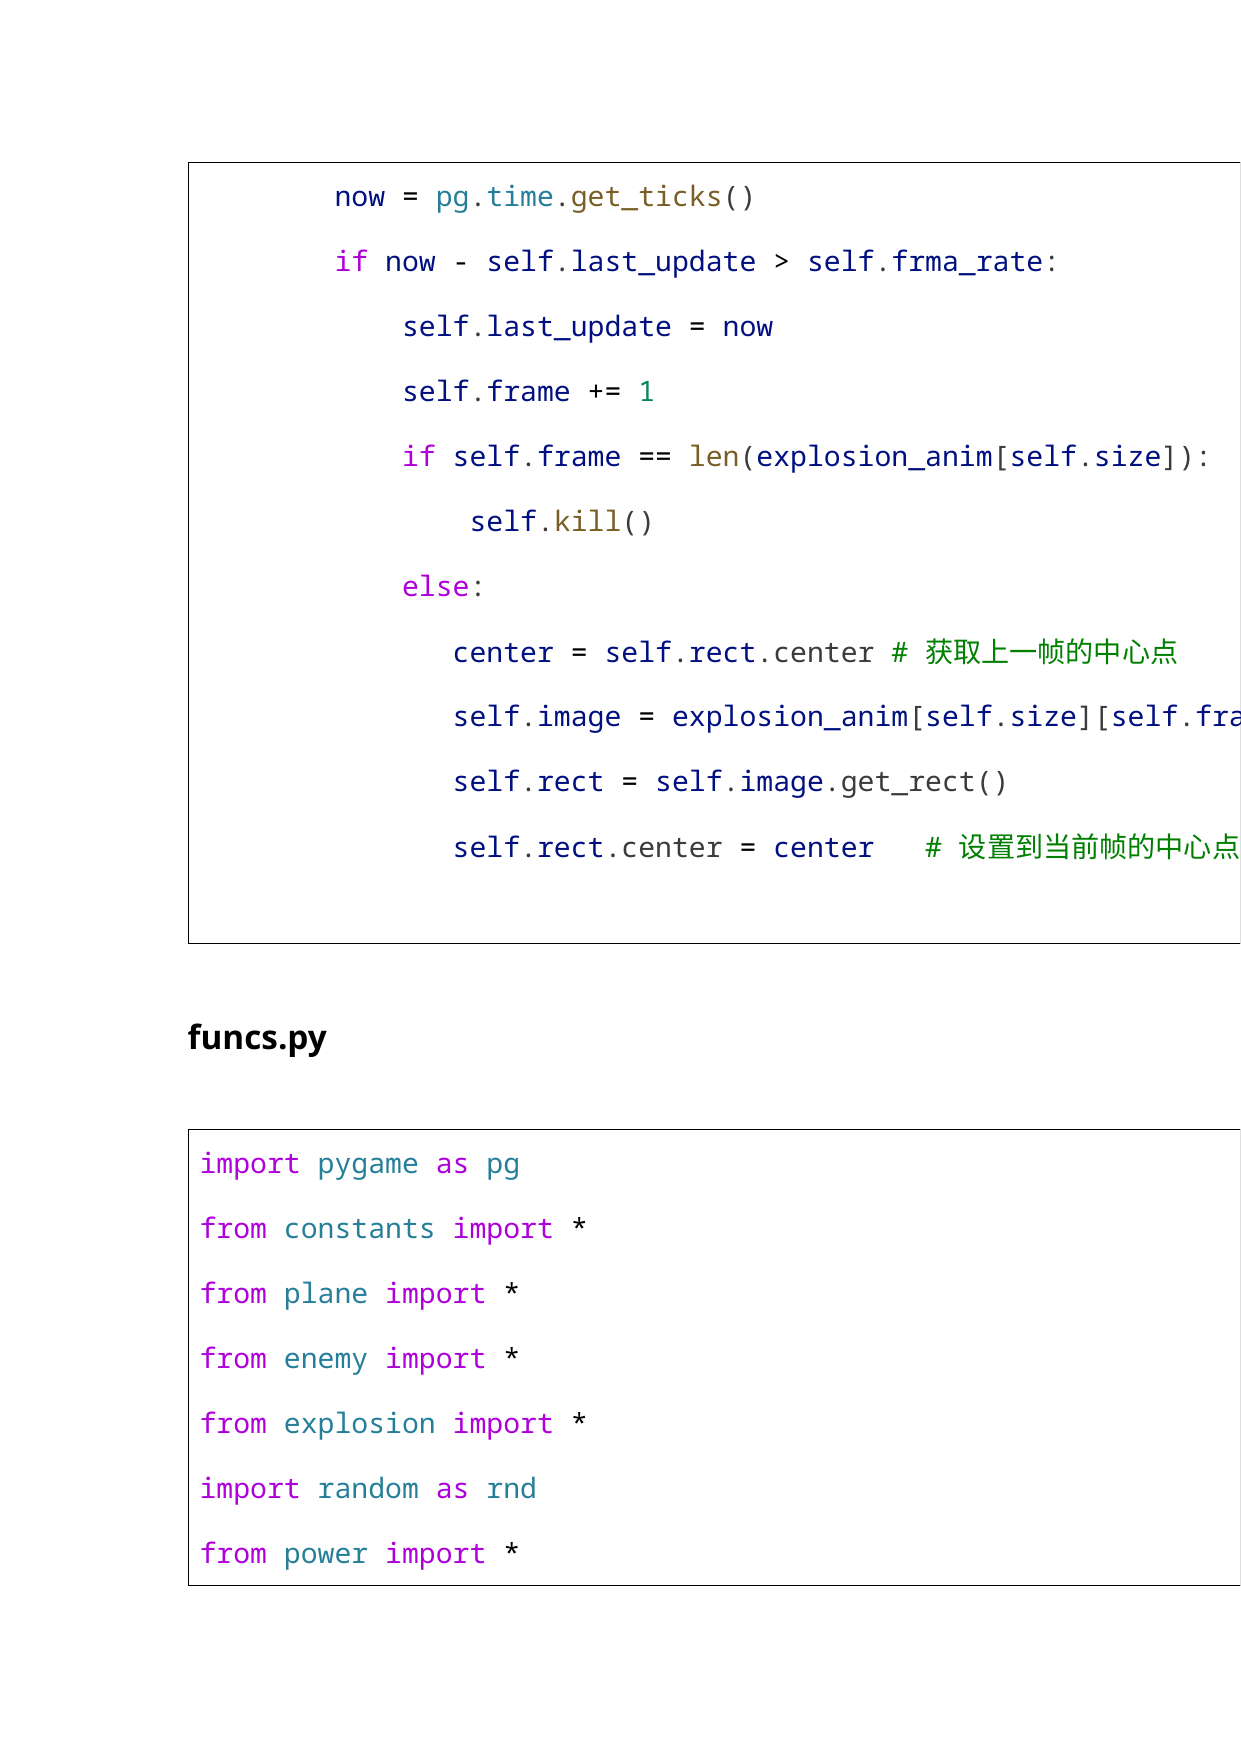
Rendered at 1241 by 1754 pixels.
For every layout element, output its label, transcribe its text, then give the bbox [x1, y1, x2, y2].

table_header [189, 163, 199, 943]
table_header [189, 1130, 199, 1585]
subtitle funcs.py [187, 1004, 1053, 1069]
